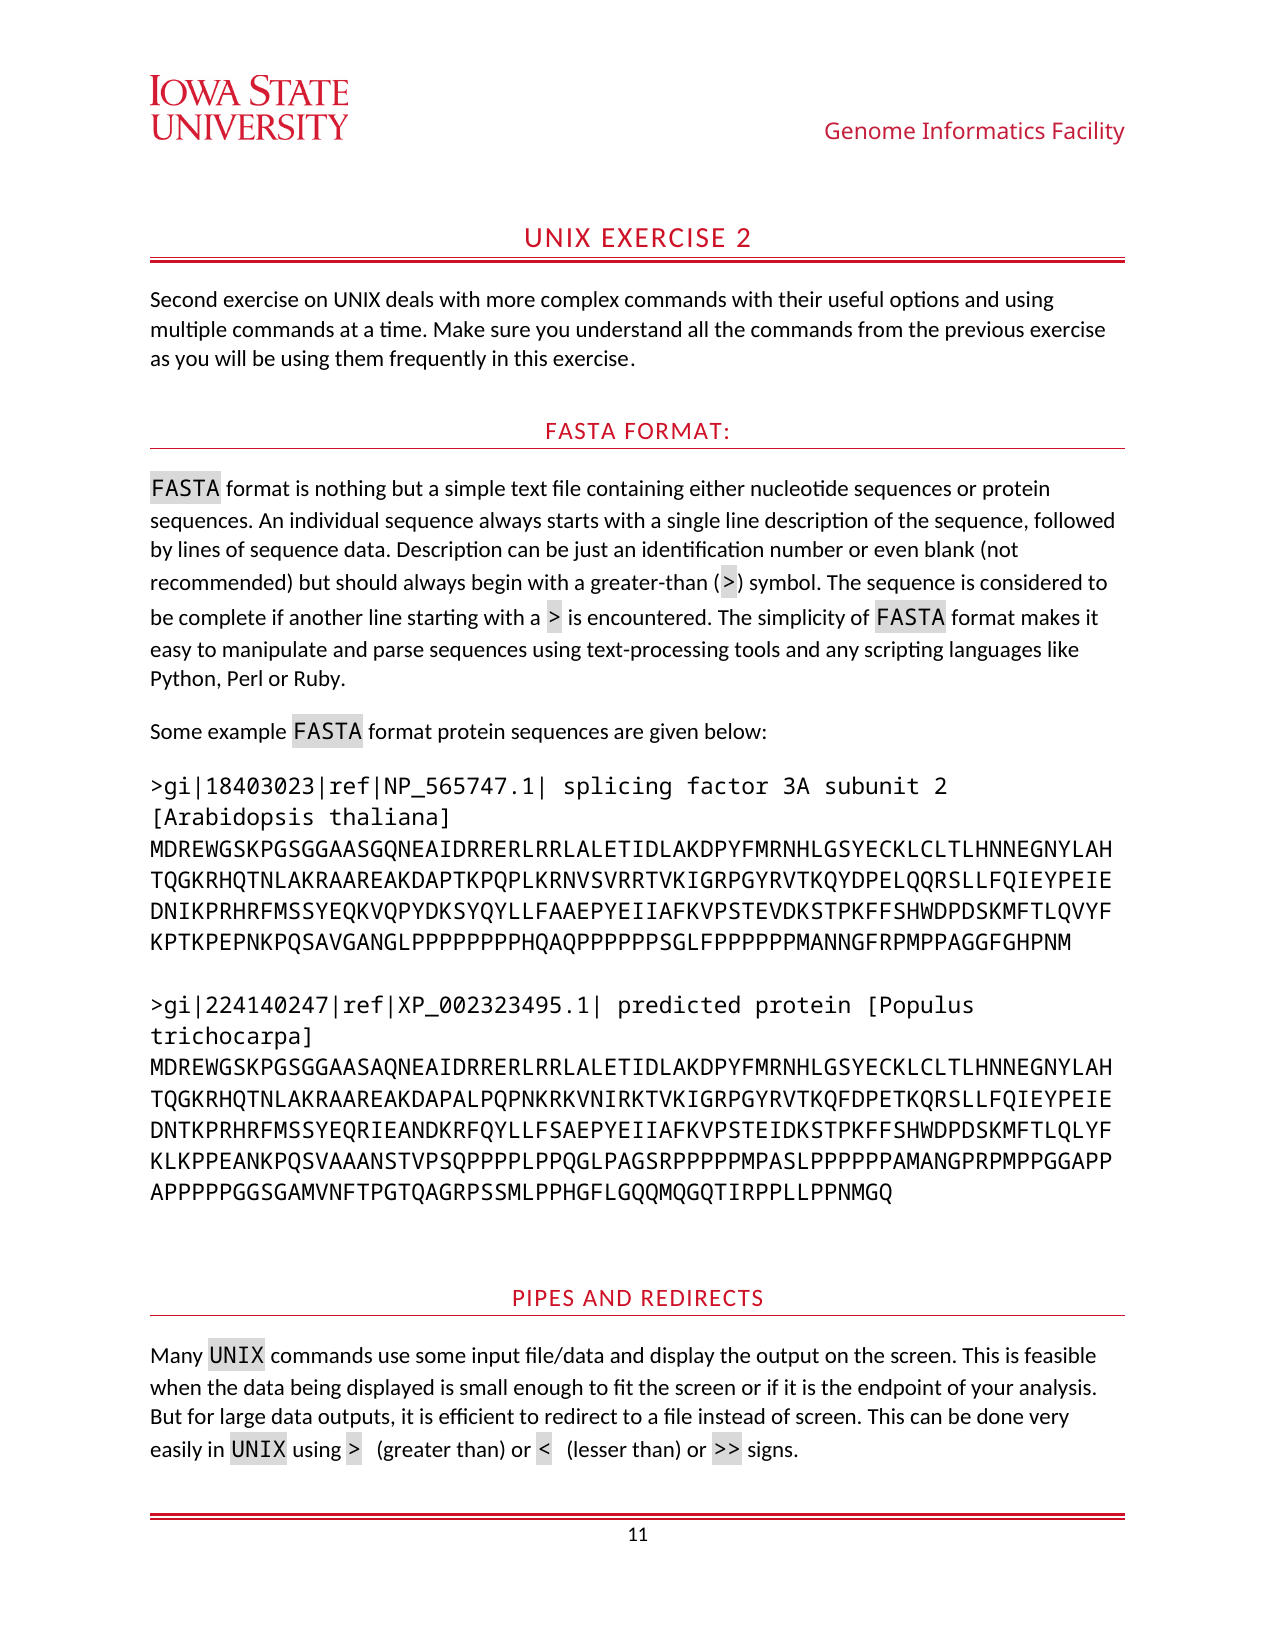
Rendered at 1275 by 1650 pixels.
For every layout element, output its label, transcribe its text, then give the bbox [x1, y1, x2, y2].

text MDREWGSKPGSGGAASAQNEAIDRRERLRRLALETIDLAKDPYFMRNHLGSYECKLCLTLHNNEGNYLAH [150, 1051, 1125, 1083]
text Some example FASTA format protein sequences are given below: [363, 714, 1125, 748]
text >gi|18403023|ref|NP_565747.1| splicing factor 3A subunit 2 [Arabidopsis thaliana] [150, 770, 1125, 833]
text Pipes and REDIRECTS [150, 1282, 1125, 1315]
text FASTA format: [150, 415, 1125, 448]
text Some example FASTA format protein sequences are given below: [150, 714, 292, 748]
text >gi|224140247|ref|XP_002323495.1| predicted protein [Populus trichocarpa] [150, 989, 1125, 1051]
text MDREWGSKPGSGGAASGQNEAIDRRERLRRLALETIDLAKDPYFMRNHLGSYECKLCLTLHNNEGNYLAH [150, 833, 1125, 864]
text Many UNIX commands use some input file/data and display the output on the screen. This is feasible when the data being displayed is small enough to fit the screen or if it is the endpoint of your analysis. But for large data outputs, it is efficient to redirect to a file instead of screen. This can be done very easily in UNIX using > (greater than) or < (lesser than) or >> signs. [150, 1338, 1125, 1465]
text TQGKRHQTNLAKRAAREAKDAPTKPQPLKRNVSVRRTVKIGRPGYRVTKQYDPELQQRSLLFQIEYPEIE [150, 864, 1125, 895]
text Second exercise on UNIX deals with more complex commands with their useful options and using multiple commands at a time. Make sure you understand all the commands from the previous exercise as you will be using them frequently in this exercise. [150, 286, 1125, 372]
text FASTA format is nothing but a simple text file containing either nucleotide sequences or protein sequences. An individual sequence always starts with a single line description of the sequence, followed by lines of sequence data. Description can be just an identification number or even blank (not recommended) but should always begin with a greater-than (>) symbol. The sequence is considered to be complete if another line starting with a > is encountered. The simplicity of FASTA format makes it easy to manipulate and parse sequences using text-processing tools and any scripting languages like Python, Perl or Ruby. [150, 471, 1125, 692]
text UNIX Exercise 2 [150, 219, 1125, 257]
text APPPPPGGSGAMVNFTPGTQAGRPSSMLPPHGFLGQQMQGQTIRPPLLPPNMGQ [150, 1176, 1125, 1208]
text KPTKPEPNKPQSAVGANGLPPPPPPPPHQAQPPPPPPSGLFPPPPPPMANNGFRPMPPAGGFGHPNM [150, 926, 1125, 958]
text DNIKPRHRFMSSYEQKVQPYDKSYQYLLFAAEPYEIIAFKVPSTEVDKSTPKFFSHWDPDSKMFTLQVYF [150, 895, 1125, 926]
text KLKPPEANKPQSVAAANSTVPSQPPPPLPPQGLPAGSRPPPPPMPASLPPPPPPAMANGPRPMPPGGAPP [150, 1145, 1125, 1176]
text TQGKRHQTNLAKRAAREAKDAPALPQPNKRKVNIRKTVKIGRPGYRVTKQFDPETKQRSLLFQIEYPEIE [150, 1083, 1125, 1114]
text DNTKPRHRFMSSYEQRIEANDKRFQYLLFSAEPYEIIAFKVPSTEIDKSTPKFFSHWDPDSKMFTLQLYF [150, 1114, 1125, 1145]
picture [150, 75, 348, 140]
